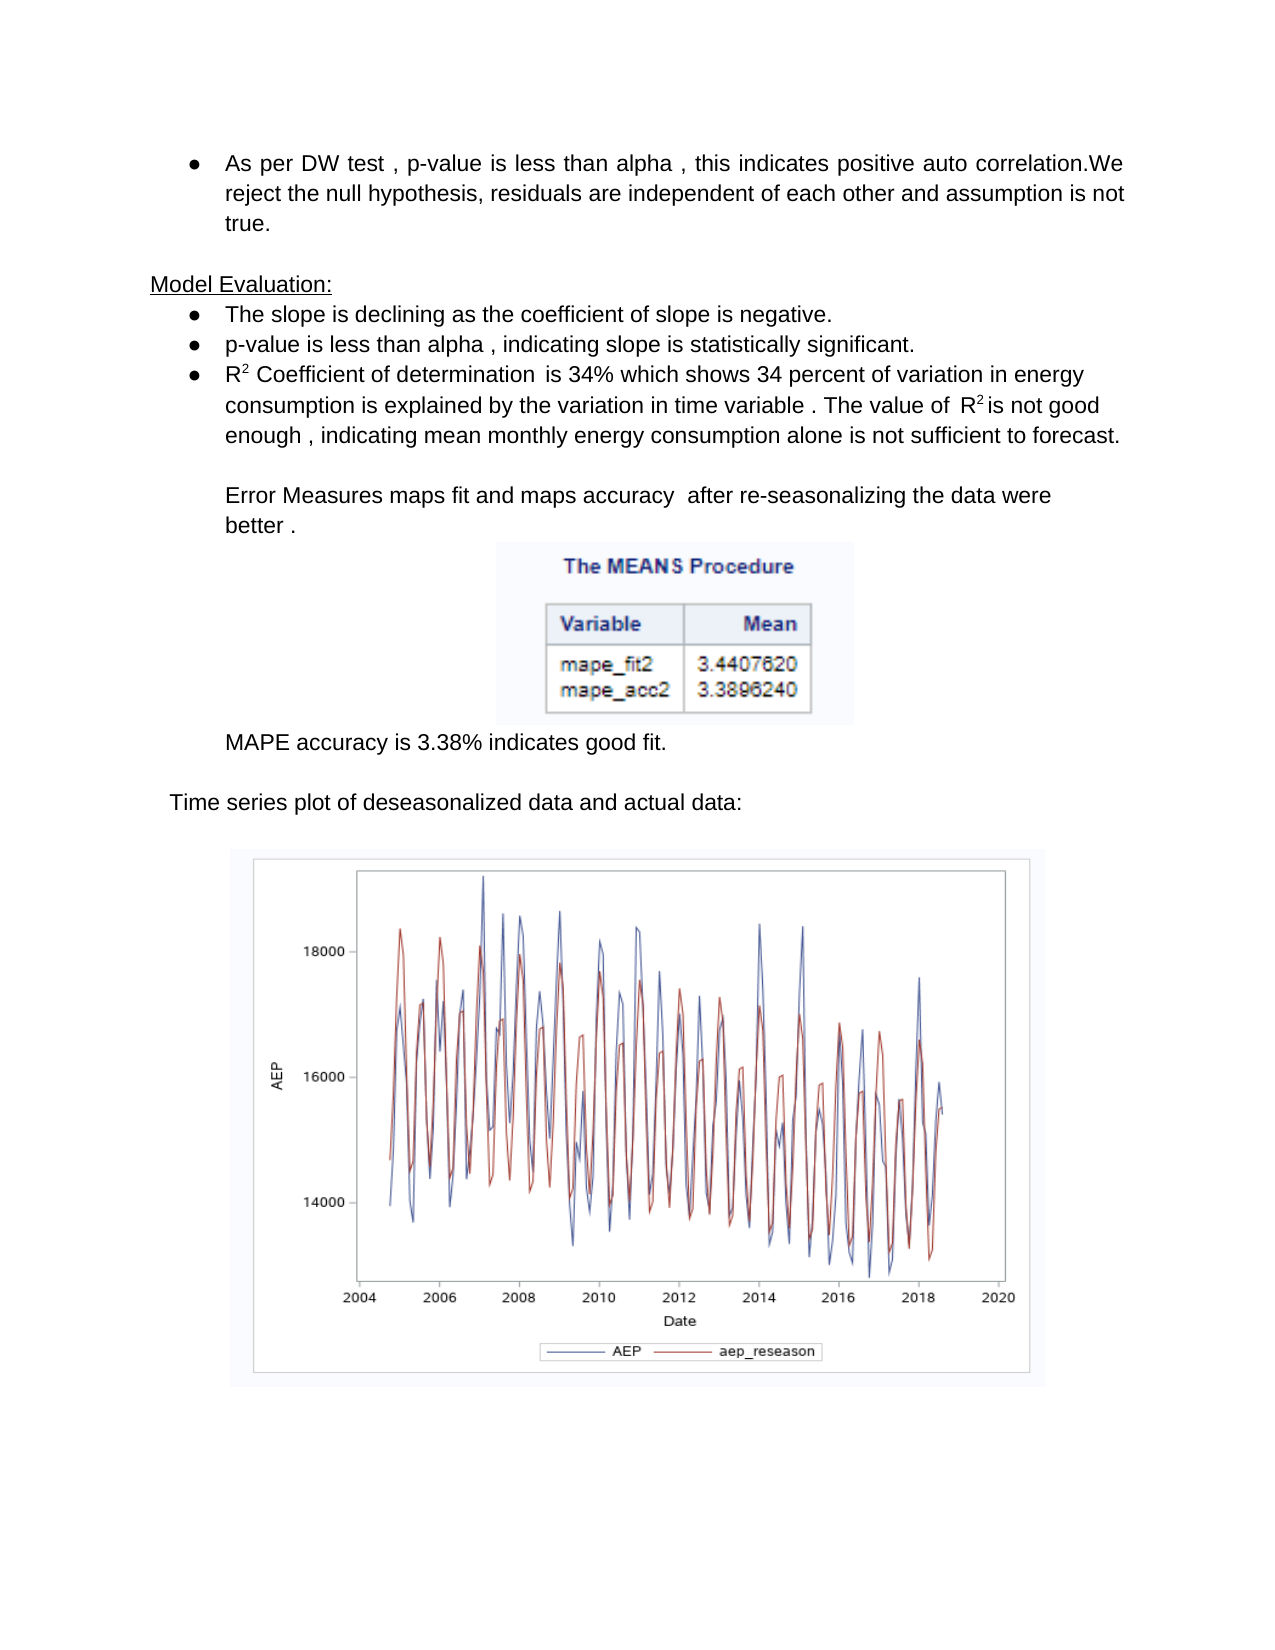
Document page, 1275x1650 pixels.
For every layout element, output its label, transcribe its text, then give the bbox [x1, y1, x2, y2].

list R2 Coefficient of determination is 34% which shows 34 percent of variation in energy consumption is explained by the variation in time variable . The value of R2 is not good enough , indicating mean monthly energy consumption alone is not sufficient to forecast. [187, 361, 1125, 448]
list The slope is declining as the coefficient of slope is negative. [187, 301, 1125, 327]
text Time series plot of deseasonalized data and actual data: [150, 789, 1125, 815]
list As per DW test , p-value is less than alpha , this indicates positive auto correlation.We reject the null hypothesis, residuals are independent of each other and assumption is not true. [187, 150, 1125, 237]
picture [496, 542, 854, 725]
text MAPE accuracy is 3.38% indicates good fit. [225, 728, 1125, 755]
text Error Measures maps fit and maps accuracy after re-seasonalizing the data were better . [225, 482, 1125, 539]
text Model Evaluation: [150, 271, 1125, 297]
list p-value is less than alpha , indicating slope is statistically significant. [187, 331, 1125, 358]
picture [230, 849, 1045, 1387]
